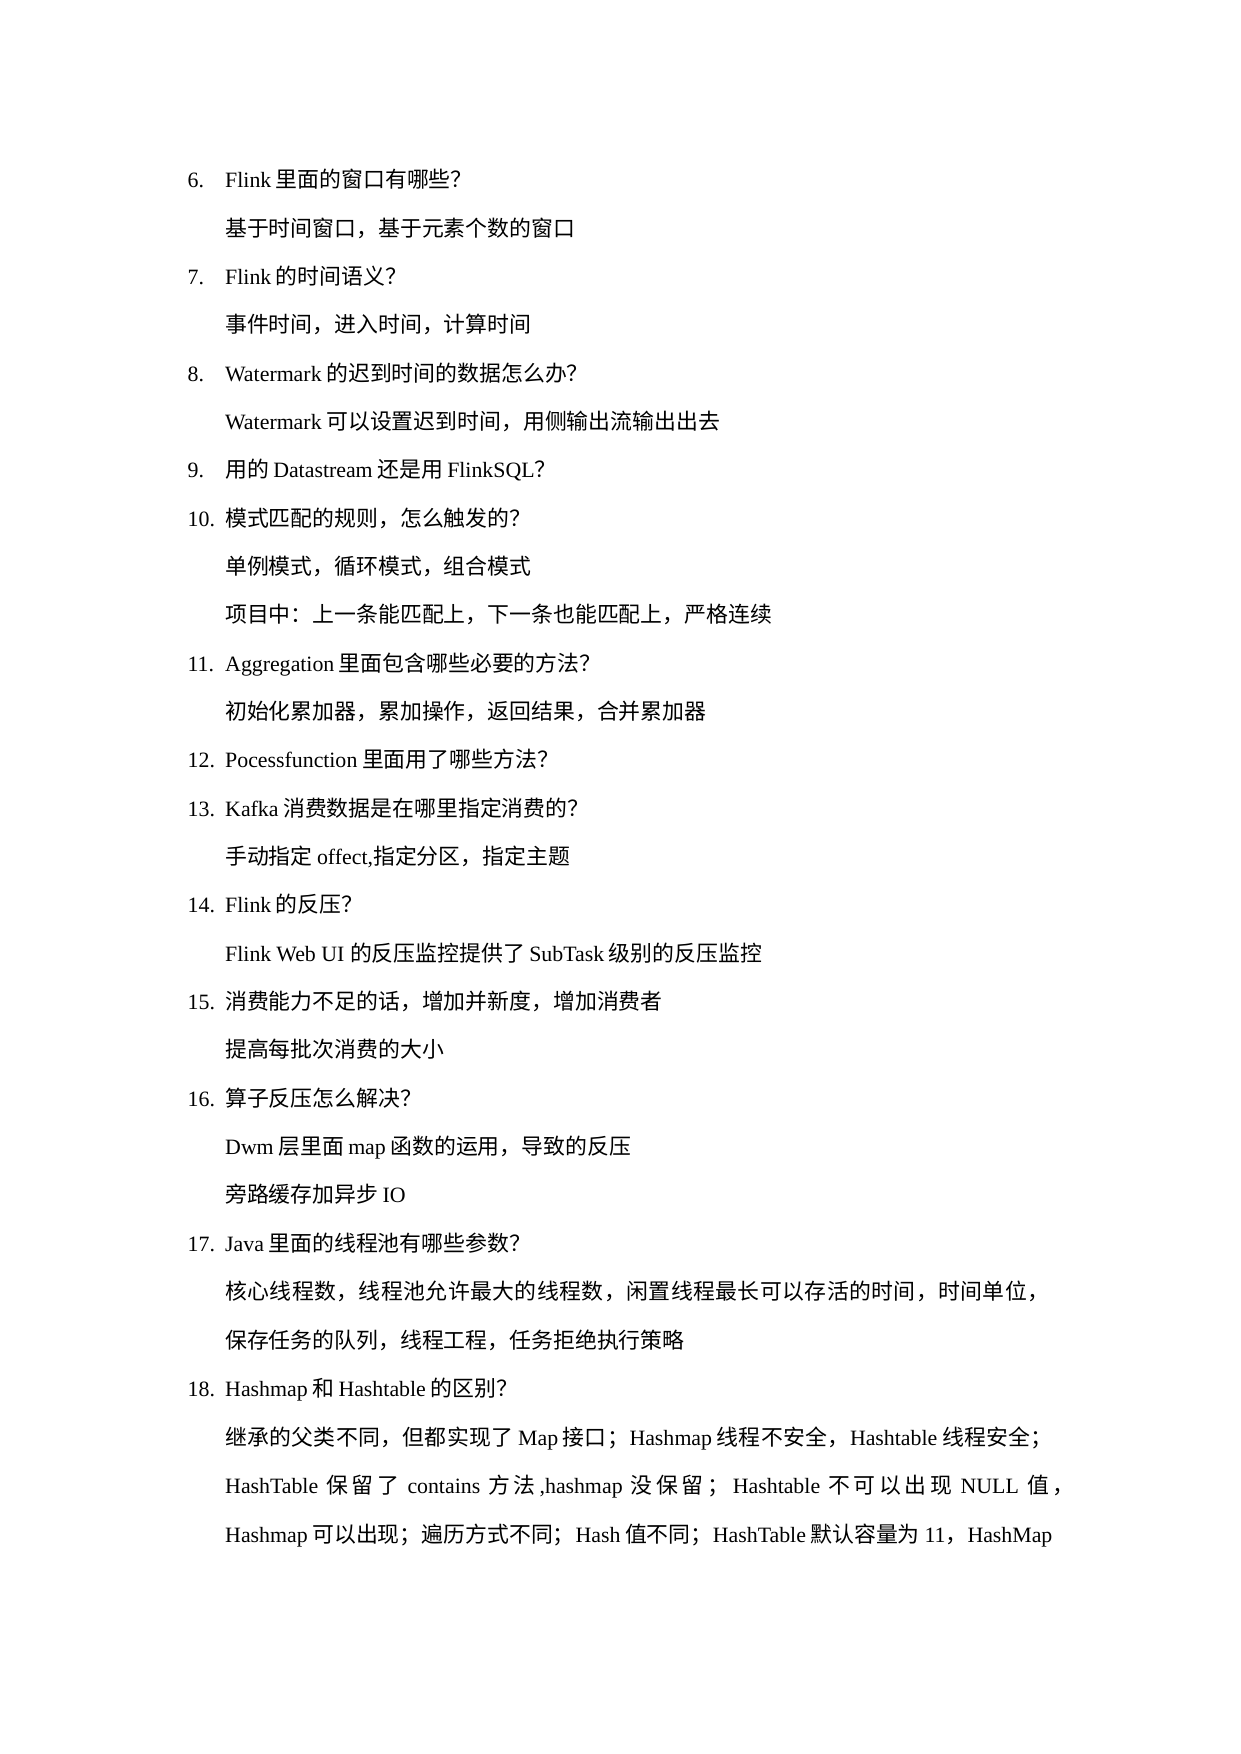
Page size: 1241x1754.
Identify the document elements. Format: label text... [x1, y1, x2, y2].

list Flink的反压？ [187, 887, 1053, 919]
list Hashmap和Hashtable的区别？ [187, 1371, 1053, 1403]
list 单例模式，循环模式，组合模式 [225, 549, 1053, 581]
list 模式匹配的规则，怎么触发的？ [187, 500, 1053, 533]
list Kafka消费数据是在哪里指定消费的？ [187, 790, 1053, 823]
list 手动指定offect,指定分区，指定主题 [225, 839, 1053, 871]
list Java里面的线程池有哪些参数？ [187, 1225, 1053, 1258]
list 旁路缓存加异步IO [225, 1177, 1053, 1209]
list Flink的时间语义？ [187, 259, 1053, 291]
list 基于时间窗口，基于元素个数的窗口 [225, 210, 1053, 243]
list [225, 1419, 1053, 1549]
list 算子反压怎么解决？ [187, 1080, 1053, 1113]
list 提高每批次消费的大小 [225, 1032, 1053, 1064]
list Flink Web UI 的反压监控提供了SubTask级别的反压监控 [225, 935, 1053, 968]
list Pocessfunction里面用了哪些方法？ [187, 742, 1053, 774]
list Dwm层里面map函数的运用，导致的反压 [225, 1129, 1053, 1161]
list 初始化累加器，累加操作，返回结果，合并累加器 [225, 694, 1053, 726]
list Watermark的迟到时间的数据怎么办？ [187, 355, 1053, 388]
list 项目中：上一条能匹配上，下一条也能匹配上，严格连续 [225, 597, 1053, 629]
list 核心线程数，线程池允许最大的线程数，闲置线程最长可以存活的时间，时间单位，保存任务的队列，线程工程，任务拒绝执行策略 [225, 1274, 1053, 1355]
list 用的Datastream还是用FlinkSQL？ [187, 452, 1053, 484]
list Aggregation里面包含哪些必要的方法？ [187, 645, 1053, 678]
list 事件时间，进入时间，计算时间 [225, 307, 1053, 339]
list 消费能力不足的话，增加并新度，增加消费者 [187, 984, 1053, 1016]
list Watermark可以设置迟到时间，用侧输出流输出出去 [225, 404, 1053, 436]
list Flink里面的窗口有哪些？ [187, 162, 1053, 194]
